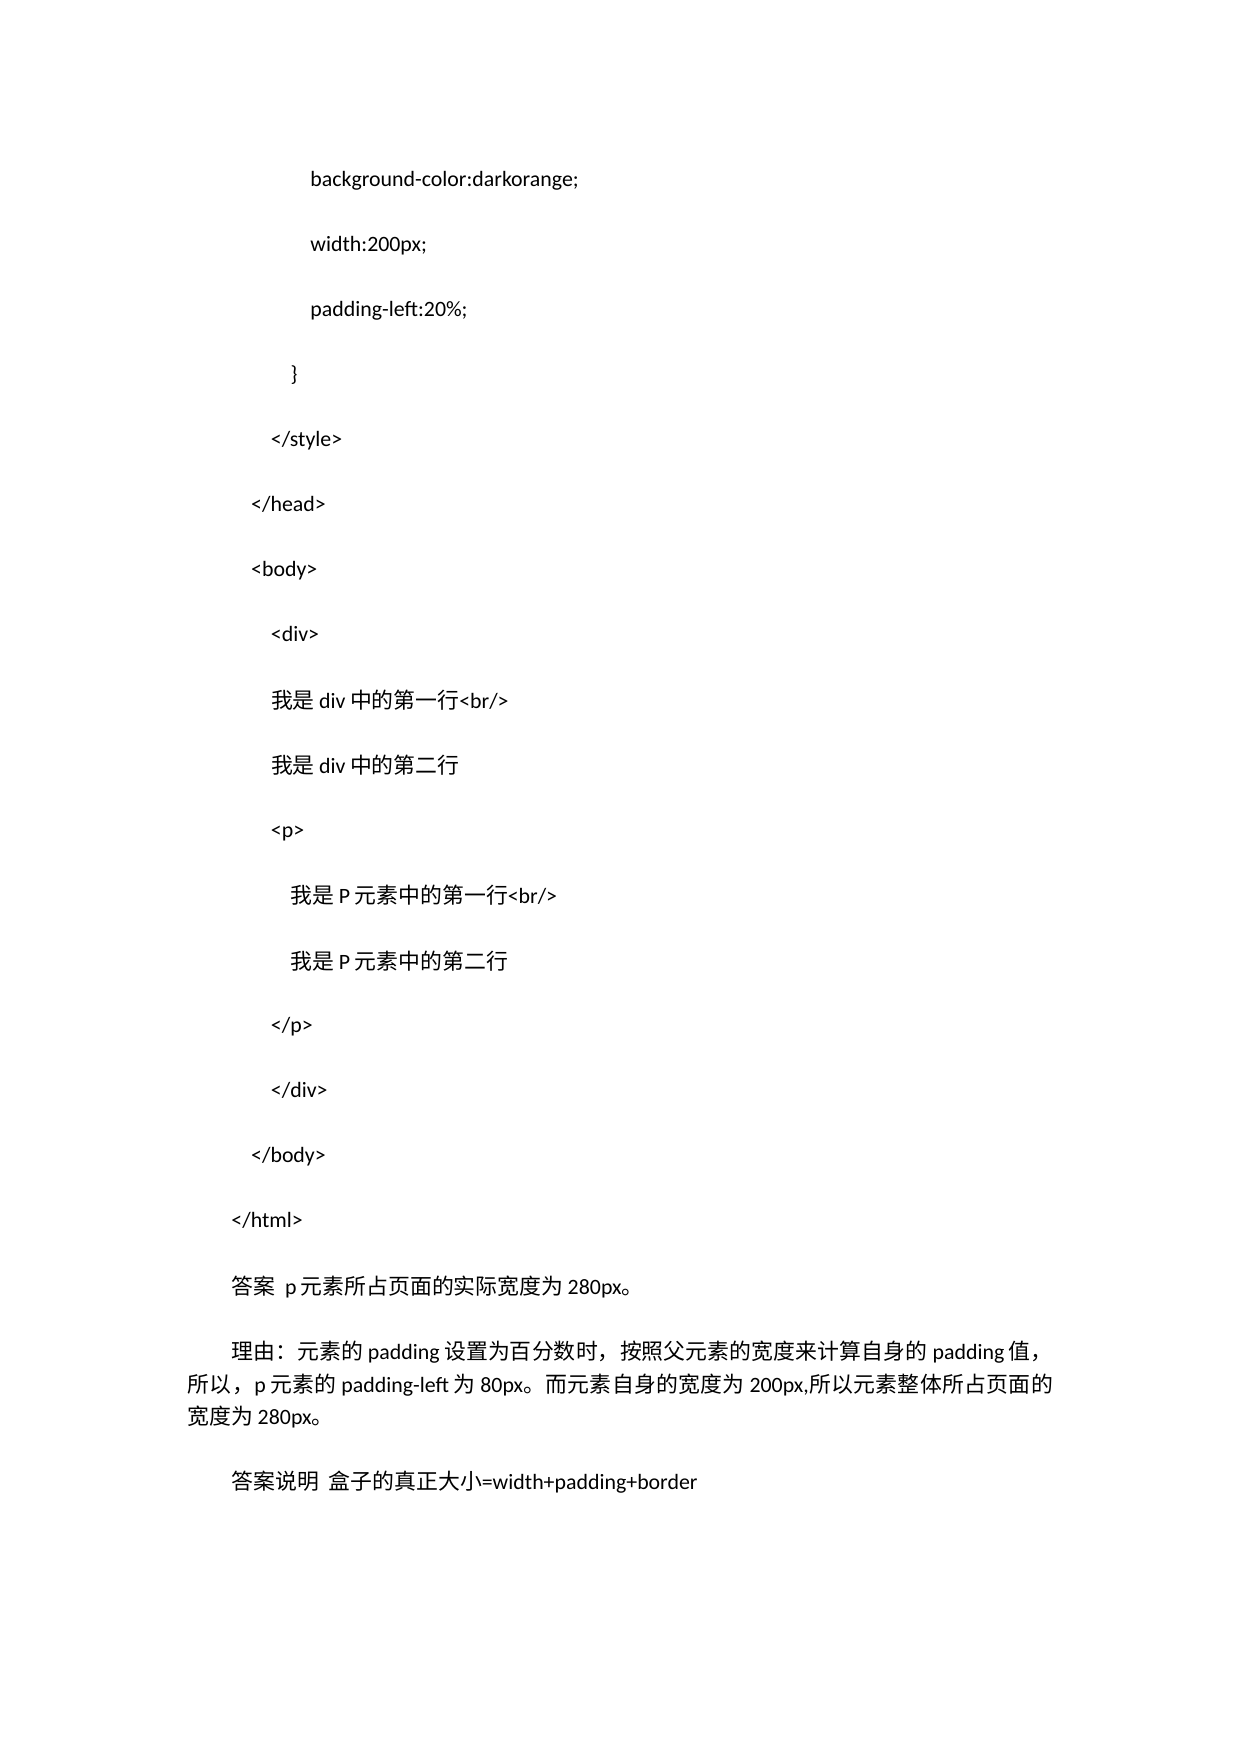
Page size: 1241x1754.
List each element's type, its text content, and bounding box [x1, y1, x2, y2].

text 我是P元素中的第一行<br/> [187, 878, 1053, 911]
text 我是P元素中的第二行 [187, 943, 1053, 976]
text 我是div中的第二行 [187, 748, 1053, 780]
text width:200px; [187, 227, 1053, 259]
text 我是div中的第一行<br/> [187, 683, 1053, 715]
text <div> [187, 618, 1053, 650]
text </div> [187, 1073, 1053, 1106]
text padding-left:20%; [187, 292, 1053, 325]
text </html> [187, 1204, 1053, 1236]
text </p> [187, 1008, 1053, 1041]
text </body> [187, 1138, 1053, 1171]
text 答案 p元素所占页面的实际宽度为280px。 [187, 1269, 1053, 1301]
text </style> [187, 422, 1053, 455]
text 理由：元素的padding设置为百分数时，按照父元素的宽度来计算自身的padding值，所以，p元素的padding-left为80px。而元素自身的宽度为200px,所以元素整体所占页面的宽度为280px。 [187, 1334, 1053, 1431]
text <p> [187, 813, 1053, 846]
text background-color:darkorange; [187, 162, 1053, 194]
text } [187, 357, 1053, 390]
text </head> [187, 487, 1053, 520]
text <body> [187, 553, 1053, 585]
text 答案说明 盒子的真正大小=width+padding+border [187, 1464, 1053, 1496]
